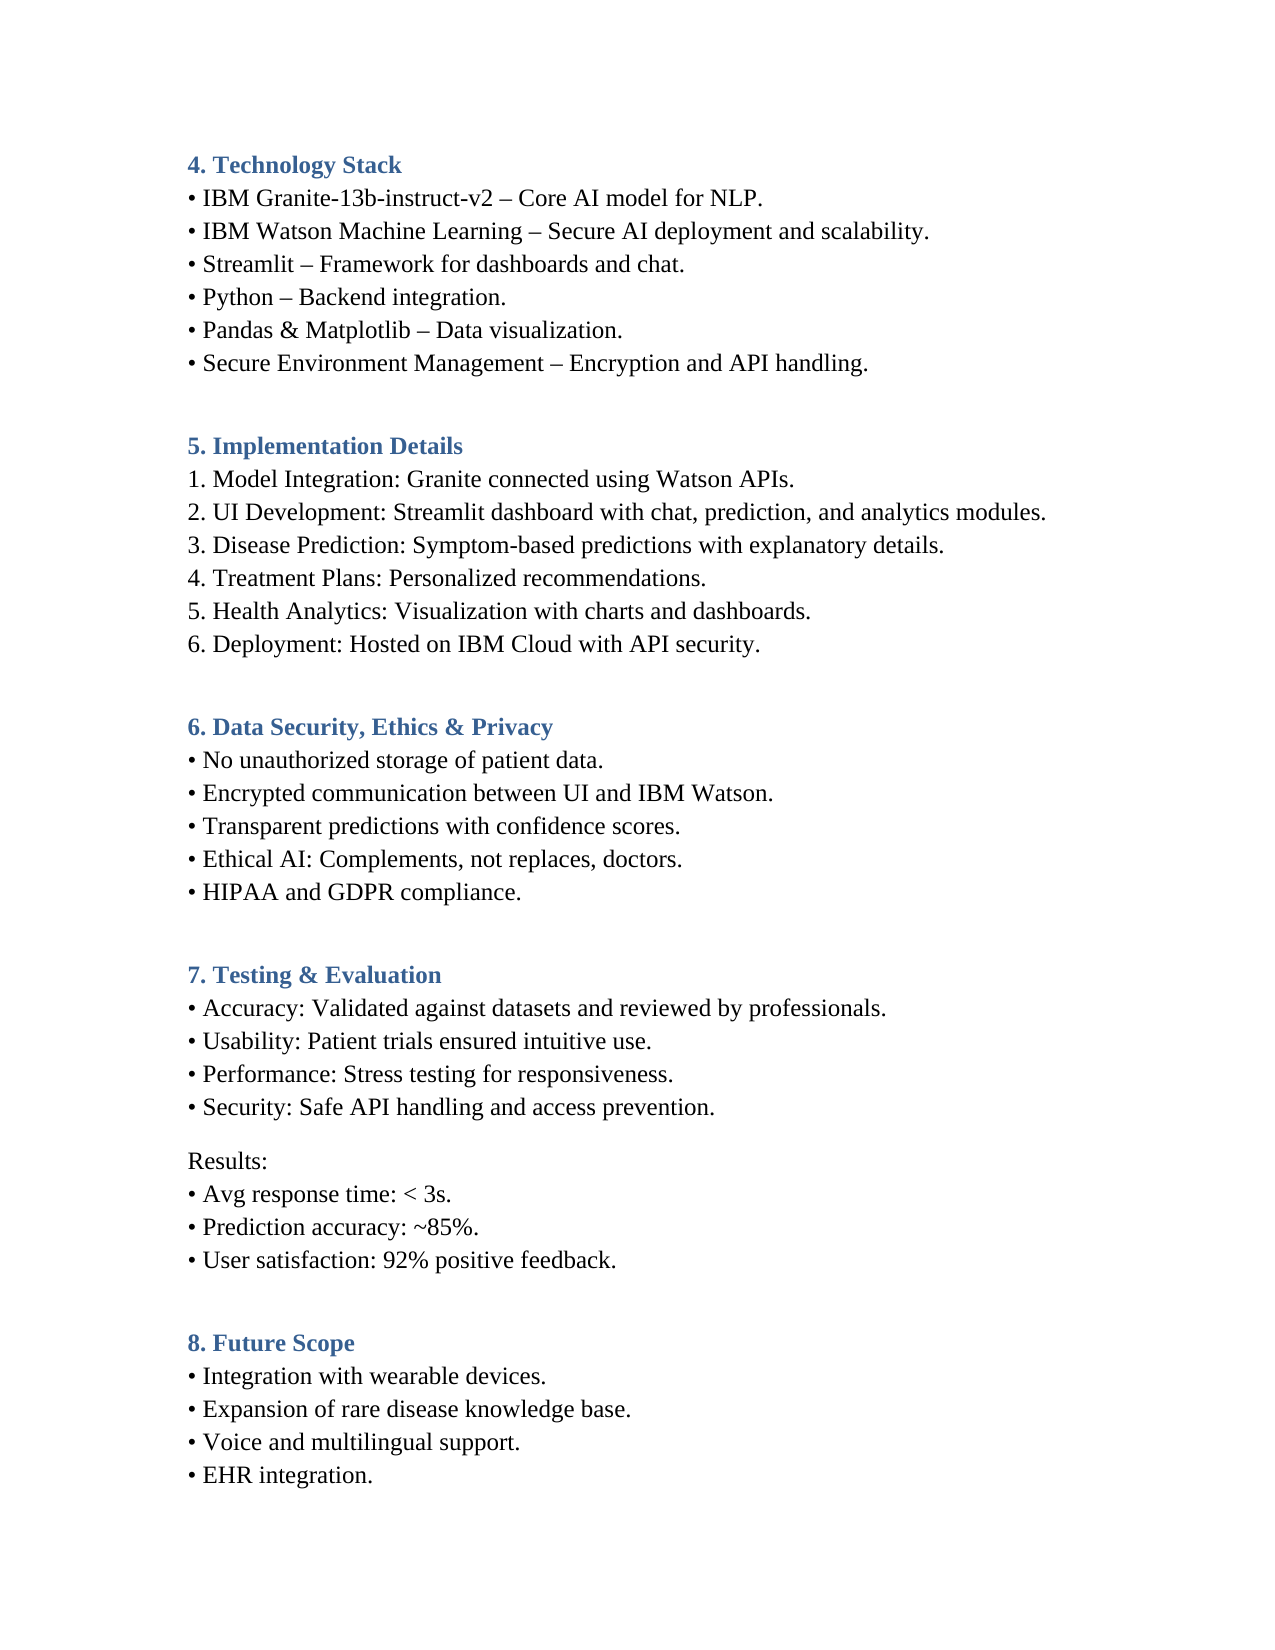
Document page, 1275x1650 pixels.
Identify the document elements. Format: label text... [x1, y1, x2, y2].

subtitle 5. Implementation Details [187, 431, 1087, 460]
subtitle 8. Future Scope [187, 1328, 1087, 1357]
text • No unauthorized storage of patient data. • Encrypted communication between UI and IBM Watson. • Transparent predictions with confidence scores. • Ethical AI: Complements, not replaces, doctors. • HIPAA and GDPR compliance. [187, 745, 1087, 906]
text • Accuracy: Validated against datasets and reviewed by professionals. • Usability: Patient trials ensured intuitive use. • Performance: Stress testing for responsiveness. • Security: Safe API handling and access prevention. [187, 993, 1087, 1121]
subtitle 7. Testing & Evaluation [187, 960, 1087, 989]
text 1. Model Integration: Granite connected using Watson APIs. 2. UI Development: Streamlit dashboard with chat, prediction, and analytics modules. 3. Disease Prediction: Symptom-based predictions with explanatory details. 4. Treatment Plans: Personalized recommendations. 5. Health Analytics: Visualization with charts and dashboards. 6. Deployment: Hosted on IBM Cloud with API security. [187, 464, 1087, 658]
subtitle 6. Data Security, Ethics & Privacy [187, 712, 1087, 741]
text • IBM Granite-13b-instruct-v2 – Core AI model for NLP. • IBM Watson Machine Learning – Secure AI deployment and scalability. • Streamlit – Framework for dashboards and chat. • Python – Backend integration. • Pandas & Matplotlib – Data visualization. • Secure Environment Management – Encryption and API handling. [187, 183, 1087, 377]
subtitle 4. Technology Stack [187, 150, 1087, 179]
text Results: • Avg response time: < 3s. • Prediction accuracy: ~85%. • User satisfaction: 92% positive feedback. [187, 1146, 1087, 1274]
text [187, 1361, 1087, 1489]
